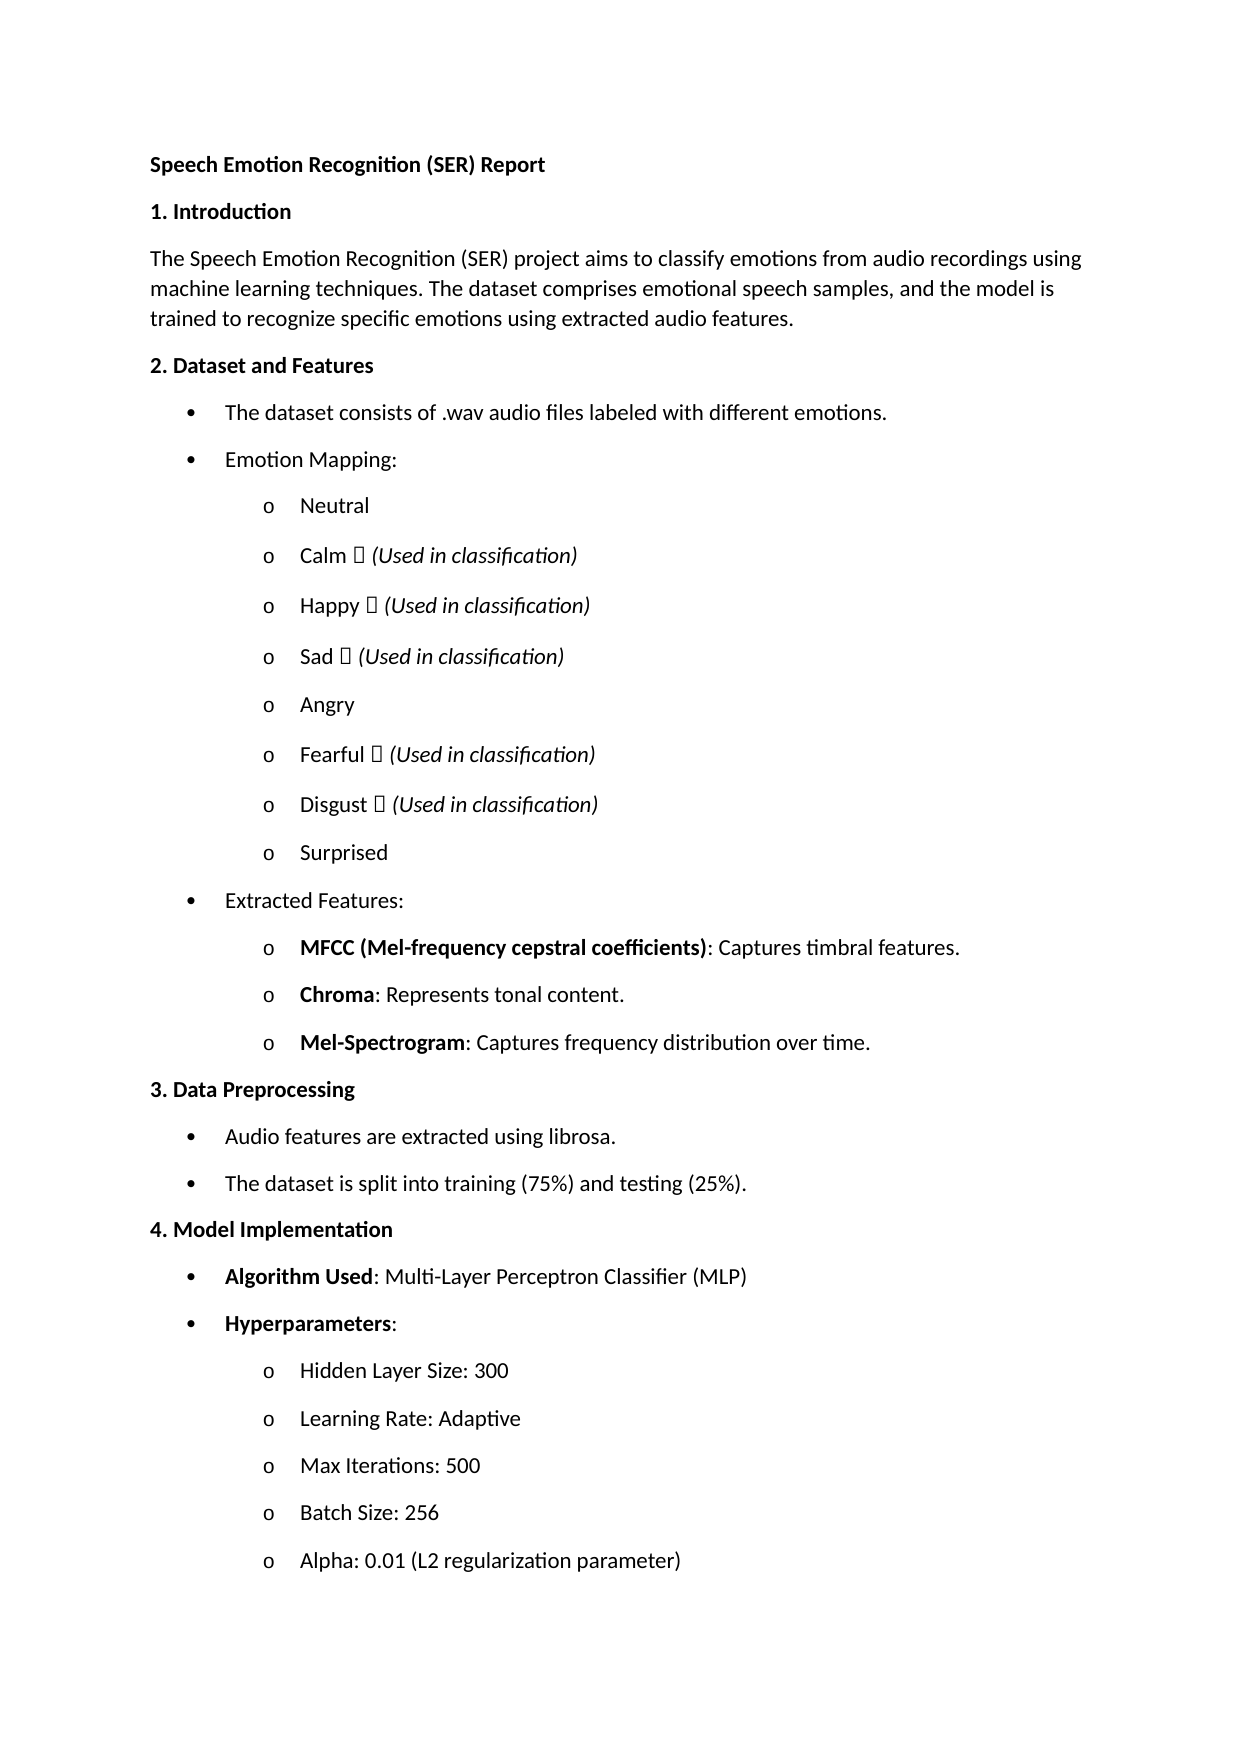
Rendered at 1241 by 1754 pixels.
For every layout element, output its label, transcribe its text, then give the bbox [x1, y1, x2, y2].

list Hidden Layer Size: 300 [262, 1356, 1090, 1385]
list Happy ✅ (Used in classification) [262, 589, 1090, 621]
list Audio features are extracted using librosa. [187, 1122, 1090, 1150]
text 3. Data Preprocessing [150, 1075, 1090, 1103]
list Hyperparameters: [187, 1309, 1090, 1337]
list Surprised [262, 838, 1090, 867]
list Chroma: Represents tonal content. [262, 980, 1090, 1009]
list Algorithm Used: Multi-Layer Perceptron Classifier (MLP) [187, 1262, 1090, 1291]
list Learning Rate: Adaptive [262, 1404, 1090, 1432]
list Mel-Spectrogram: Captures frequency distribution over time. [262, 1028, 1090, 1056]
list The dataset consists of .wav audio files labeled with different emotions. [187, 398, 1090, 426]
list The dataset is split into training (75%) and testing (25%). [187, 1169, 1090, 1197]
list Fearful ✅ (Used in classification) [262, 738, 1090, 769]
list Extracted Features: [187, 886, 1090, 914]
list MFCC (Mel-frequency cepstral coefficients): Captures timbral features. [262, 933, 1090, 961]
list Neutral [262, 492, 1090, 520]
list Disgust ✅ (Used in classification) [262, 788, 1090, 819]
text The Speech Emotion Recognition (SER) project aims to classify emotions from audio recordings using machine learning techniques. The dataset comprises emotional speech samples, and the model is trained to recognize specific emotions using extracted audio features. [150, 244, 1090, 332]
list Angry [262, 690, 1090, 719]
text 4. Model Implementation [150, 1216, 1090, 1244]
list Calm ✅ (Used in classification) [262, 539, 1090, 570]
list Sad ✅ (Used in classification) [262, 640, 1090, 671]
list Emotion Mapping: [187, 445, 1090, 473]
list Batch Size: 256 [262, 1498, 1090, 1527]
list Max Iterations: 500 [262, 1451, 1090, 1479]
list Alpha: 0.01 (L2 regularization parameter) [262, 1546, 1090, 1574]
text 1. Introduction [150, 197, 1090, 225]
text Speech Emotion Recognition (SER) Report [150, 150, 1090, 178]
text 2. Dataset and Features [150, 351, 1090, 379]
